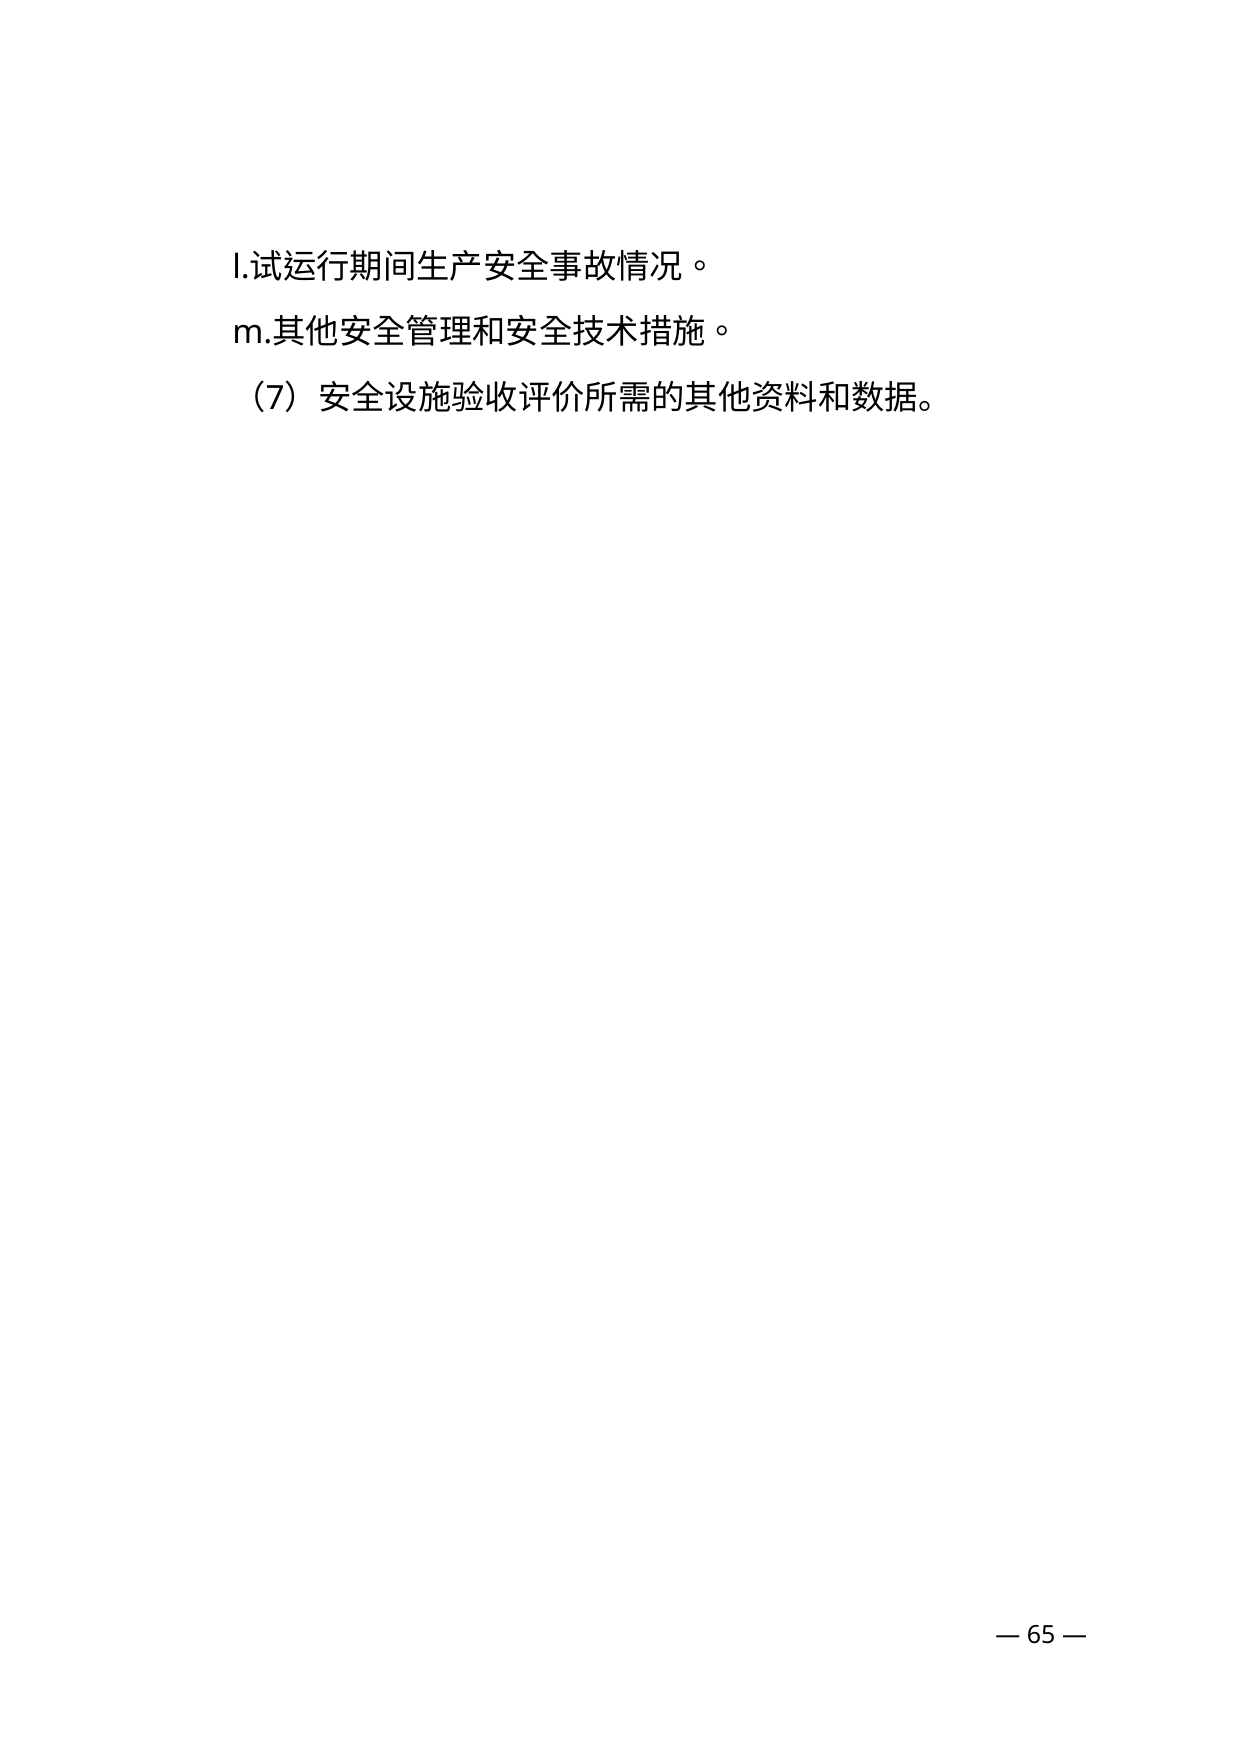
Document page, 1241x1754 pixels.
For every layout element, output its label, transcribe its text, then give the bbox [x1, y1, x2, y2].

text （7）安全设施验收评价所需的其他资料和数据。 [165, 363, 1087, 428]
text l.试运行期间生产安全事故情况。 [165, 233, 1087, 298]
text m.其他安全管理和安全技术措施。 [165, 298, 1087, 363]
